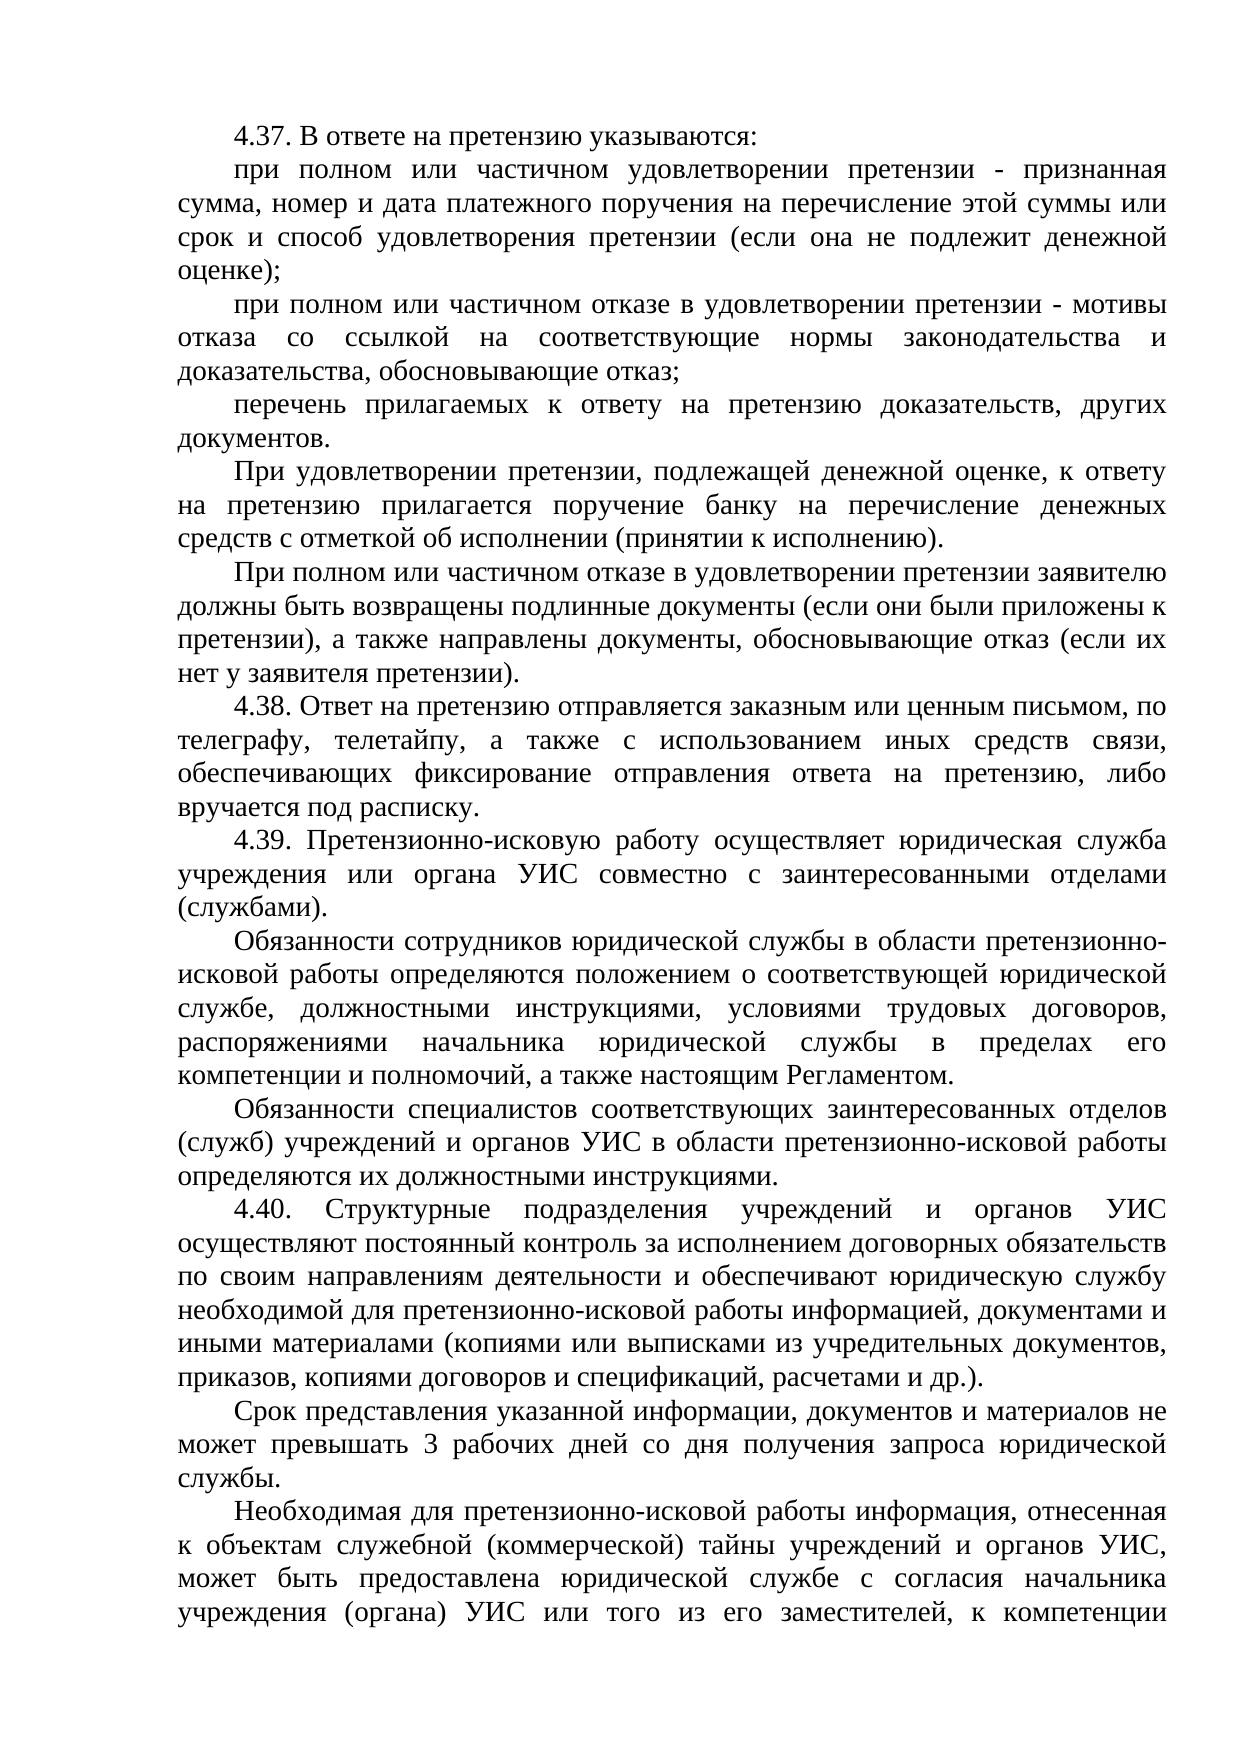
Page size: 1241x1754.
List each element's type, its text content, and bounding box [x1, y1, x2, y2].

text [177, 1493, 1168, 1627]
text 4.38. Ответ на претензию отправляется заказным или ценным письмом, по телеграфу, телетайпу, а также с использованием иных средств связи, обеспечивающих фиксирование отправления ответа на претензию, либо вручается под расписку. [177, 688, 1168, 822]
text Срок представления указанной информации, документов и материалов не может превышать 3 рабочих дней со дня получения запроса юридической службы. [177, 1393, 1168, 1493]
text 4.40. Структурные подразделения учреждений и органов УИС осуществляют постоянный контроль за исполнением договорных обязательств по своим направлениям деятельности и обеспечивают юридическую службу необходимой для претензионно-исковой работы информацией, документами и иными материалами (копиями или выписками из учредительных документов, приказов, копиями договоров и спецификаций, расчетами и др.). [177, 1191, 1168, 1393]
text при полном или частичном удовлетворении претензии - признанная сумма, номер и дата платежного поручения на перечисление этой суммы или срок и способ удовлетворения претензии (если она не подлежит денежной оценке); [177, 152, 1168, 286]
text перечень прилагаемых к ответу на претензию доказательств, других документов. [177, 386, 1168, 453]
text Обязанности сотрудников юридической службы в области претензионно-исковой работы определяются положением о соответствующей юридической службе, должностными инструкциями, условиями трудовых договоров, распоряжениями начальника юридической службы в пределах его компетенции и полномочий, а также настоящим Регламентом. [177, 923, 1168, 1091]
text При удовлетворении претензии, подлежащей денежной оценке, к ответу на претензию прилагается поручение банку на перечисление денежных средств с отметкой об исполнении (принятии к исполнению). [177, 453, 1168, 554]
text Обязанности специалистов соответствующих заинтересованных отделов (служб) учреждений и органов УИС в области претензионно-исковой работы определяются их должностными инструкциями. [177, 1091, 1168, 1191]
text При полном или частичном отказе в удовлетворении претензии заявителю должны быть возвращены подлинные документы (если они были приложены к претензии), а также направлены документы, обосновывающие отказ (если их нет у заявителя претензии). [177, 554, 1168, 688]
text при полном или частичном отказе в удовлетворении претензии - мотивы отказа со ссылкой на соответствующие нормы законодательства и доказательства, обосновывающие отказ; [177, 286, 1168, 386]
text 4.39. Претензионно-исковую работу осуществляет юридическая служба учреждения или органа УИС совместно с заинтересованными отделами (службами). [177, 822, 1168, 923]
text 4.37. В ответе на претензию указываются: [177, 118, 1168, 152]
